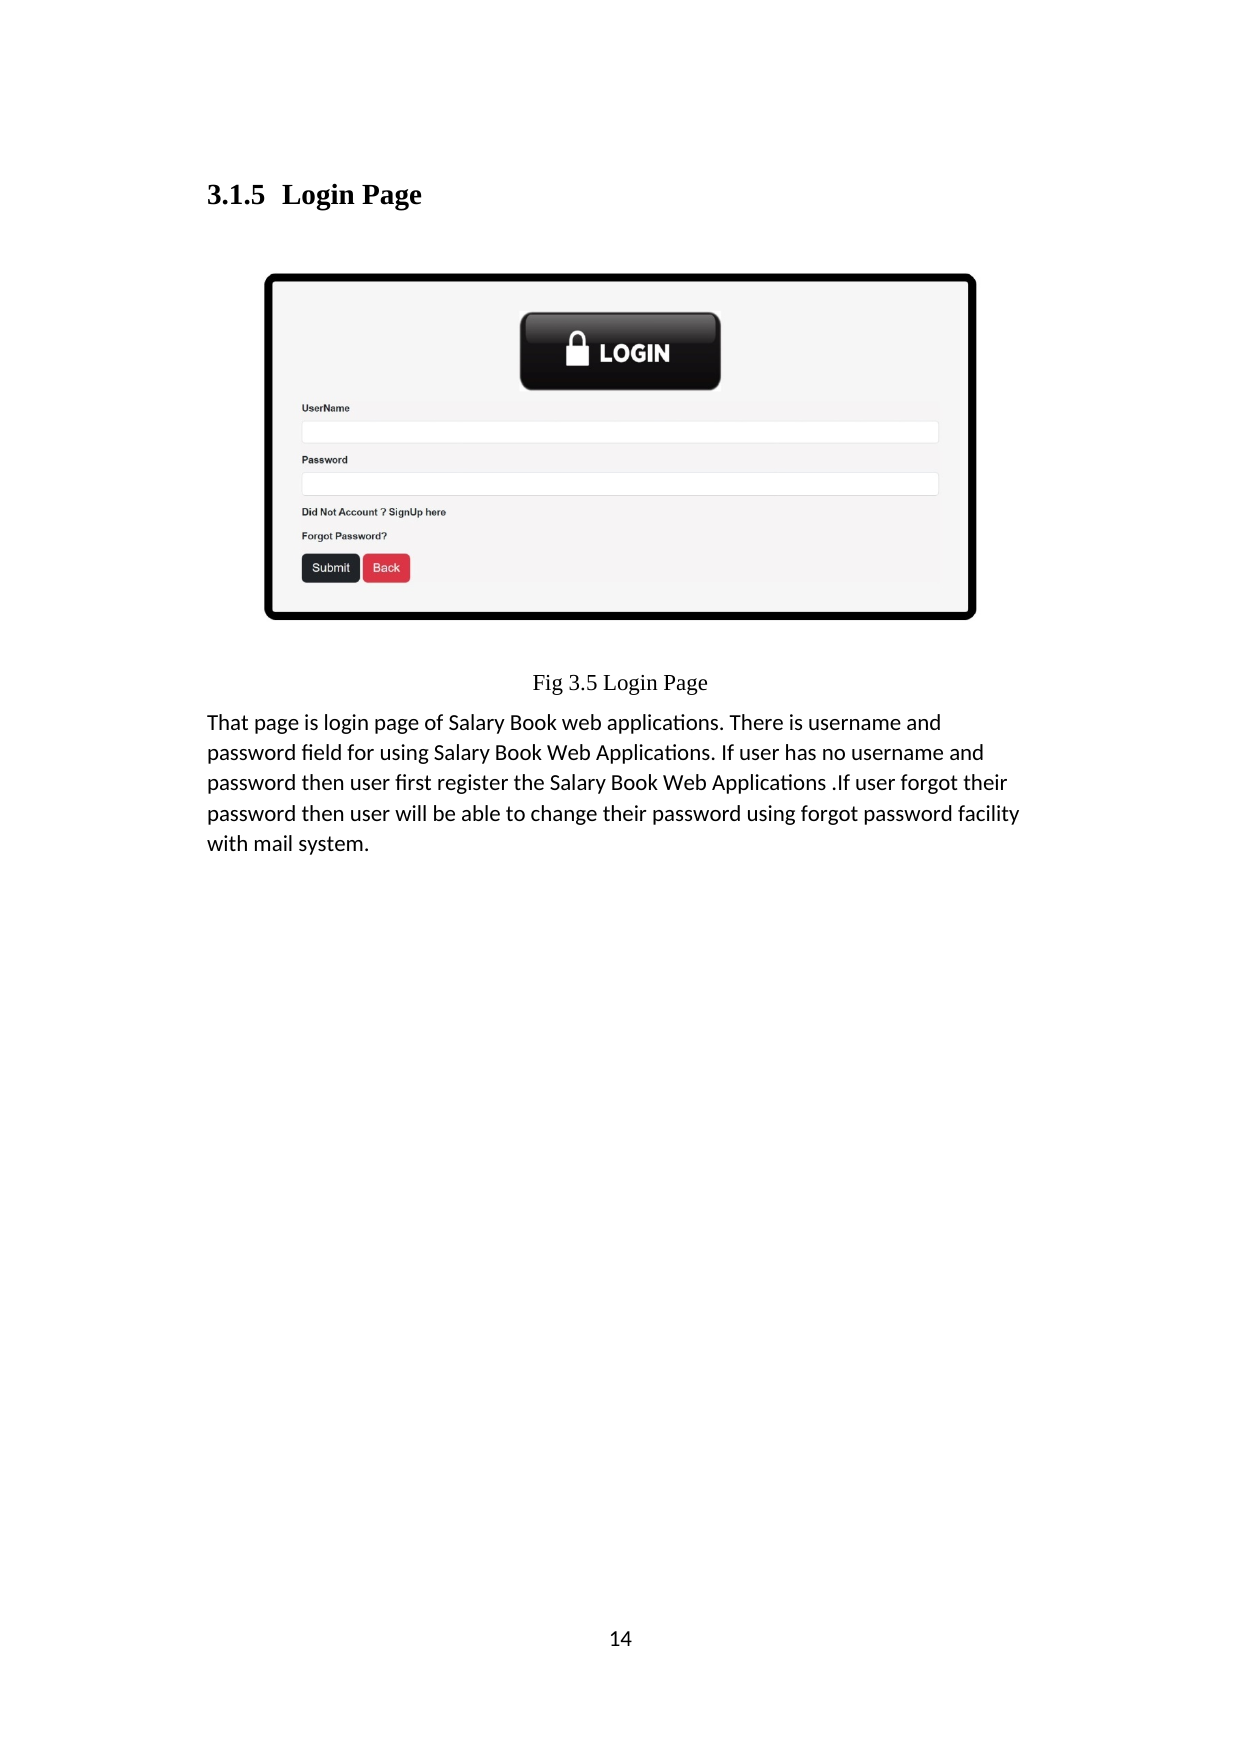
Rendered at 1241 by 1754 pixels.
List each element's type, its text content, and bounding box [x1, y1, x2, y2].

picture [206, 244, 1034, 650]
subtitle 3.1.5 Login Page [207, 177, 1033, 211]
text Fig 3.5 Login Page [207, 669, 1033, 695]
text That page is login page of Salary Book web applications. There is username and password field for using Salary Book Web Applications. If user has no username and password then user first register the Salary Book Web Applications .If user forgot their password then user will be able to change their password using forgot password facility with mail system. [207, 708, 1033, 857]
